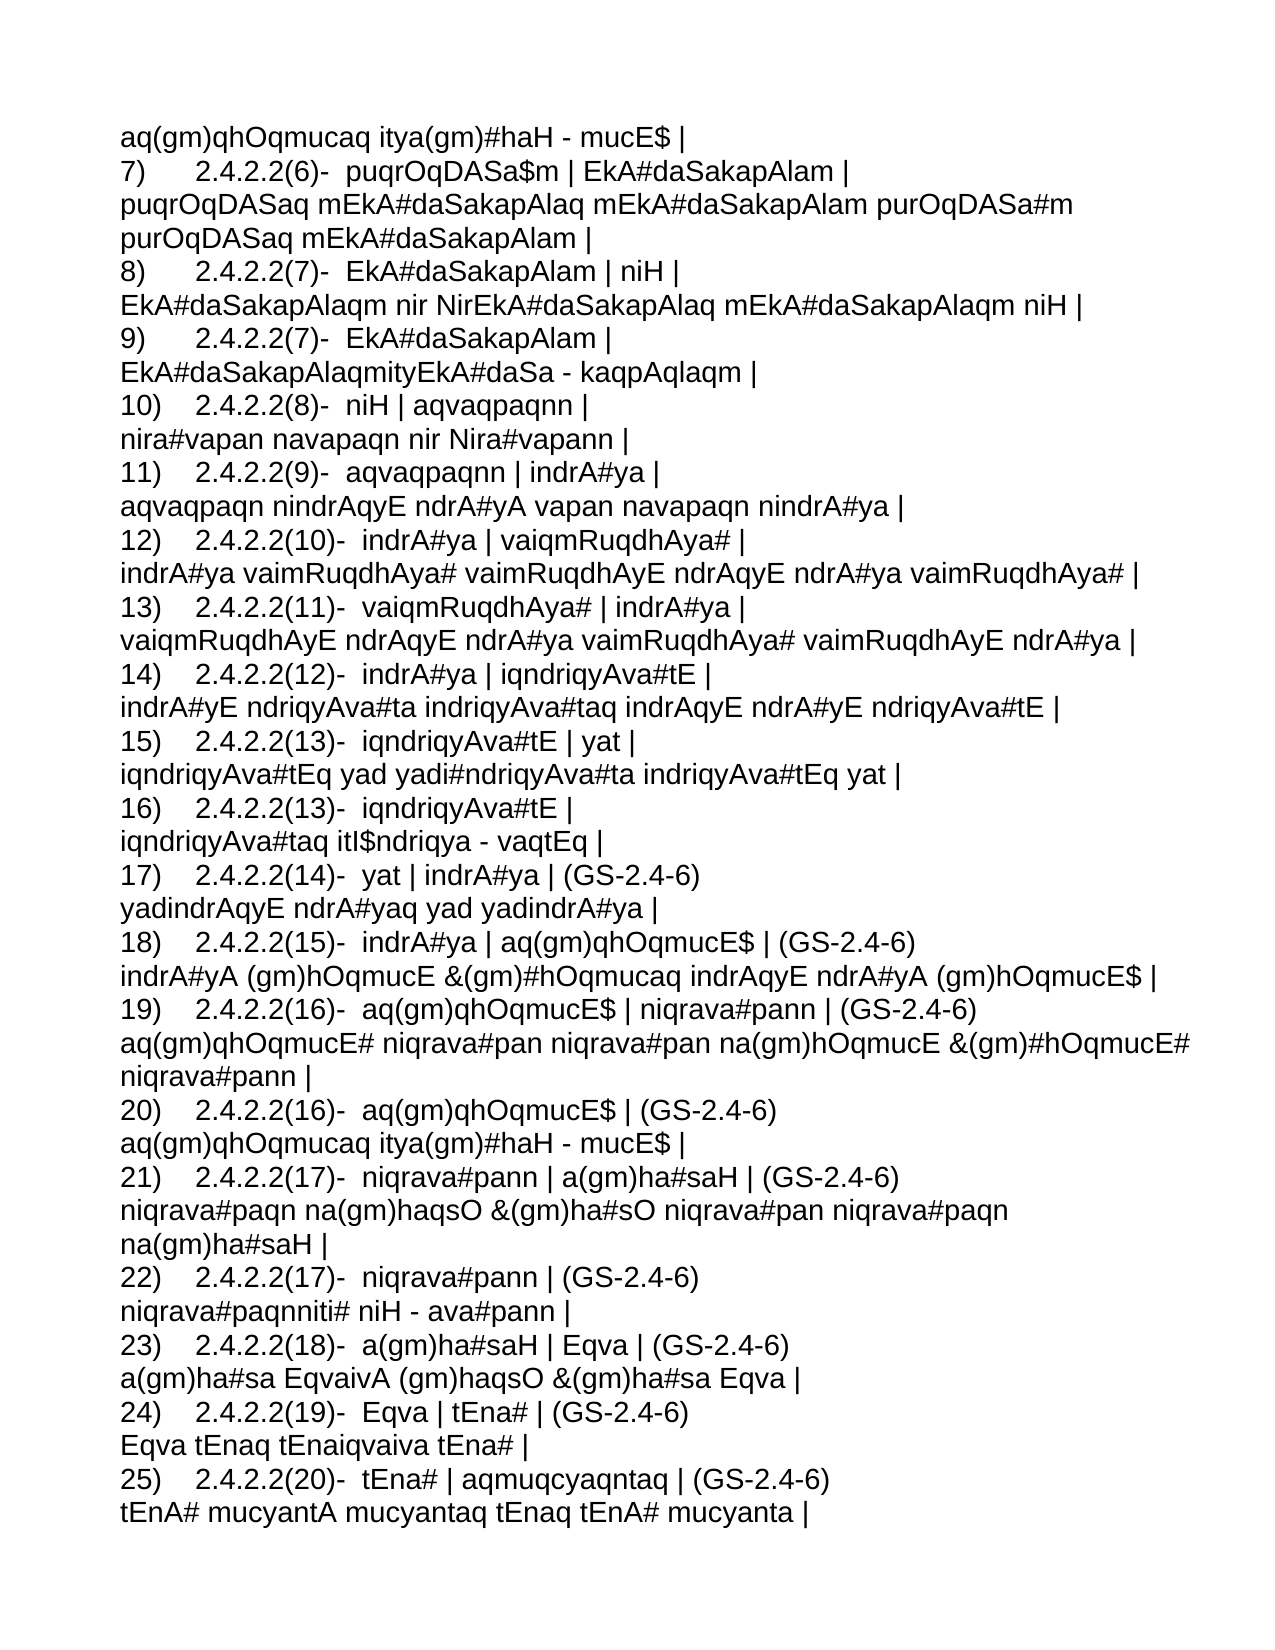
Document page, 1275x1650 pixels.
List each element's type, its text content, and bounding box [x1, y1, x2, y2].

text 15) 2.4.2.2(13)- iqndriqyAva#tE | yat | [120, 724, 1200, 757]
text 12) 2.4.2.2(10)- indrA#ya | vaiqmRuqdhAya# | [120, 522, 1200, 556]
text a(gm)ha#sa EqvaivA (gm)haqsO &(gm)ha#sa Eqva | [120, 1361, 1200, 1394]
text 7) 2.4.2.2(6)- puqrOqDASa$m | EkA#daSakapAlam | [120, 153, 1200, 187]
text 23) 2.4.2.2(18)- a(gm)ha#saH | Eqva | (GS-2.4-6) [120, 1327, 1200, 1361]
text iqndriqyAva#taq itI$ndriqya - vaqtEq | [120, 824, 1200, 858]
text aq(gm)qhOqmucaq itya(gm)#haH - mucE$ | [120, 1126, 1200, 1160]
text vaiqmRuqdhAyE ndrAqyE ndrA#ya vaimRuqdhAya# vaimRuqdhAyE ndrA#ya | [120, 623, 1200, 657]
text 24) 2.4.2.2(19)- Eqva | tEna# | (GS-2.4-6) [120, 1394, 1200, 1428]
text Eqva tEnaq tEnaiqvaiva tEna# | [120, 1428, 1200, 1462]
text EkA#daSakapAlaqmityEkA#daSa - kaqpAqlaqm | [120, 355, 1200, 388]
text 10) 2.4.2.2(8)- niH | aqvaqpaqnn | [120, 388, 1200, 422]
text iqndriqyAva#tEq yad yadi#ndriqyAva#ta indriqyAva#tEq yat | [120, 757, 1200, 791]
text 19) 2.4.2.2(16)- aq(gm)qhOqmucE$ | niqrava#pann | (GS-2.4-6) [120, 992, 1200, 1026]
text 21) 2.4.2.2(17)- niqrava#pann | a(gm)ha#saH | (GS-2.4-6) [120, 1160, 1200, 1193]
text puqrOqDASaq mEkA#daSakapAlaq mEkA#daSakapAlam purOqDASa#m purOqDASaq mEkA#daSakapAlam | [120, 187, 1200, 254]
text 22) 2.4.2.2(17)- niqrava#pann | (GS-2.4-6) [120, 1260, 1200, 1294]
text yadindrAqyE ndrA#yaq yad yadindrA#ya | [120, 891, 1200, 925]
text 25) 2.4.2.2(20)- tEna# | aqmuqcyaqntaq | (GS-2.4-6) [120, 1462, 1200, 1495]
text nira#vapan navapaqn nir Nira#vapann | [120, 422, 1200, 455]
text 9) 2.4.2.2(7)- EkA#daSakapAlam | [120, 321, 1200, 355]
text aq(gm)qhOqmucaq itya(gm)#haH - mucE$ | [120, 120, 1200, 153]
text indrA#yA (gm)hOqmucE &(gm)#hOqmucaq indrAqyE ndrA#yA (gm)hOqmucE$ | [120, 958, 1200, 992]
text 17) 2.4.2.2(14)- yat | indrA#ya | (GS-2.4-6) [120, 858, 1200, 891]
text indrA#ya vaimRuqdhAya# vaimRuqdhAyE ndrAqyE ndrA#ya vaimRuqdhAya# | [120, 556, 1200, 589]
text EkA#daSakapAlaqm nir NirEkA#daSakapAlaq mEkA#daSakapAlaqm niH | [120, 288, 1200, 321]
text 16) 2.4.2.2(13)- iqndriqyAva#tE | [120, 791, 1200, 824]
text niqrava#paqn na(gm)haqsO &(gm)ha#sO niqrava#pan niqrava#paqn na(gm)ha#saH | [120, 1193, 1200, 1260]
text niqrava#paqnniti# niH - ava#pann | [120, 1294, 1200, 1327]
text 13) 2.4.2.2(11)- vaiqmRuqdhAya# | indrA#ya | [120, 589, 1200, 623]
text tEnA# mucyantA mucyantaq tEnaq tEnA# mucyanta | [120, 1495, 1200, 1529]
text 18) 2.4.2.2(15)- indrA#ya | aq(gm)qhOqmucE$ | (GS-2.4-6) [120, 925, 1200, 958]
text 8) 2.4.2.2(7)- EkA#daSakapAlam | niH | [120, 254, 1200, 288]
text indrA#yE ndriqyAva#ta indriqyAva#taq indrAqyE ndrA#yE ndriqyAva#tE | [120, 690, 1200, 724]
text aqvaqpaqn nindrAqyE ndrA#yA vapan navapaqn nindrA#ya | [120, 489, 1200, 522]
text 14) 2.4.2.2(12)- indrA#ya | iqndriqyAva#tE | [120, 657, 1200, 690]
text 11) 2.4.2.2(9)- aqvaqpaqnn | indrA#ya | [120, 455, 1200, 489]
text aq(gm)qhOqmucE# niqrava#pan niqrava#pan na(gm)hOqmucE &(gm)#hOqmucE# niqrava#pann | [120, 1026, 1200, 1093]
text 20) 2.4.2.2(16)- aq(gm)qhOqmucE$ | (GS-2.4-6) [120, 1093, 1200, 1126]
